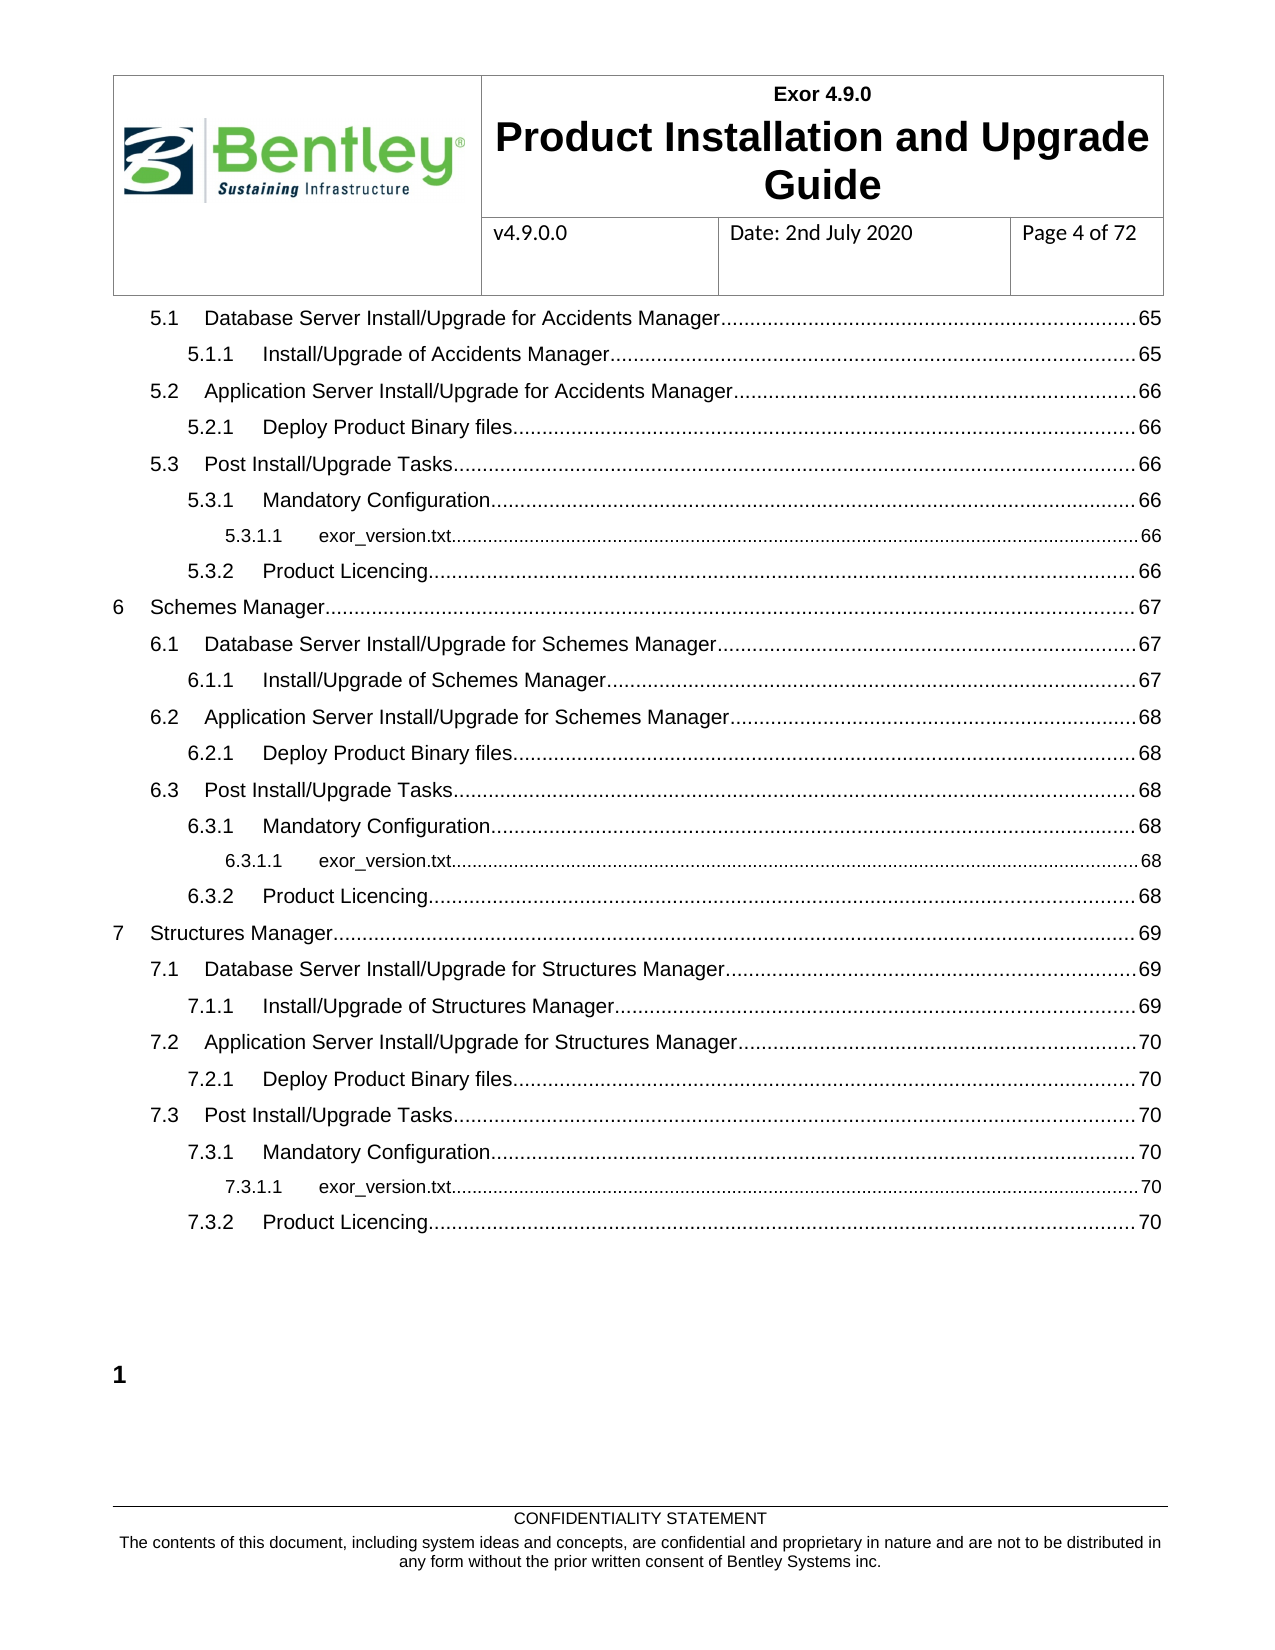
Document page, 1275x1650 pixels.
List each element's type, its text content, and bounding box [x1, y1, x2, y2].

text 6.1 Database Server Install/Upgrade for Schemes Manager 67 [150, 632, 1162, 656]
text 7.2.1 Deploy Product Binary files 70 [187, 1067, 1162, 1091]
text 5.1.1 Install/Upgrade of Accidents Manager 65 [187, 342, 1162, 366]
text 6.2.1 Deploy Product Binary files 68 [187, 741, 1162, 765]
text 5.3.2 Product Licencing 66 [187, 559, 1162, 583]
text 7.3.2 Product Licencing 70 [187, 1210, 1162, 1234]
text 7.1.1 Install/Upgrade of Structures Manager 69 [187, 994, 1162, 1018]
text 5.1 Database Server Install/Upgrade for Accidents Manager 65 [150, 306, 1162, 330]
text 6 Schemes Manager 67 [112, 595, 1162, 619]
text 6.3.1.1 exor_version.txt 68 [225, 850, 1162, 872]
picture [124, 118, 465, 203]
text 7.3.1 Mandatory Configuration 70 [187, 1139, 1162, 1163]
text 6.3 Post Install/Upgrade Tasks 68 [150, 777, 1162, 801]
text 7 Structures Manager 69 [112, 921, 1162, 945]
text 7.3 Post Install/Upgrade Tasks 70 [150, 1103, 1162, 1127]
text 7.1 Database Server Install/Upgrade for Structures Manager 69 [150, 957, 1162, 981]
text 6.2 Application Server Install/Upgrade for Schemes Manager 68 [150, 704, 1162, 728]
text 5.2 Application Server Install/Upgrade for Accidents Manager 66 [150, 379, 1162, 403]
text 5.3 Post Install/Upgrade Tasks 66 [150, 452, 1162, 476]
text 6.3.2 Product Licencing 68 [187, 884, 1162, 908]
text 7.3.1.1 exor_version.txt 70 [225, 1176, 1162, 1198]
text 6.3.1 Mandatory Configuration 68 [187, 814, 1162, 838]
text 5.3.1.1 exor_version.txt 66 [225, 524, 1162, 546]
text 7.2 Application Server Install/Upgrade for Structures Manager 70 [150, 1030, 1162, 1054]
text 5.2.1 Deploy Product Binary files 66 [187, 415, 1162, 439]
text 6.1.1 Install/Upgrade of Schemes Manager 67 [187, 668, 1162, 692]
text 5.3.1 Mandatory Configuration 66 [187, 488, 1162, 512]
